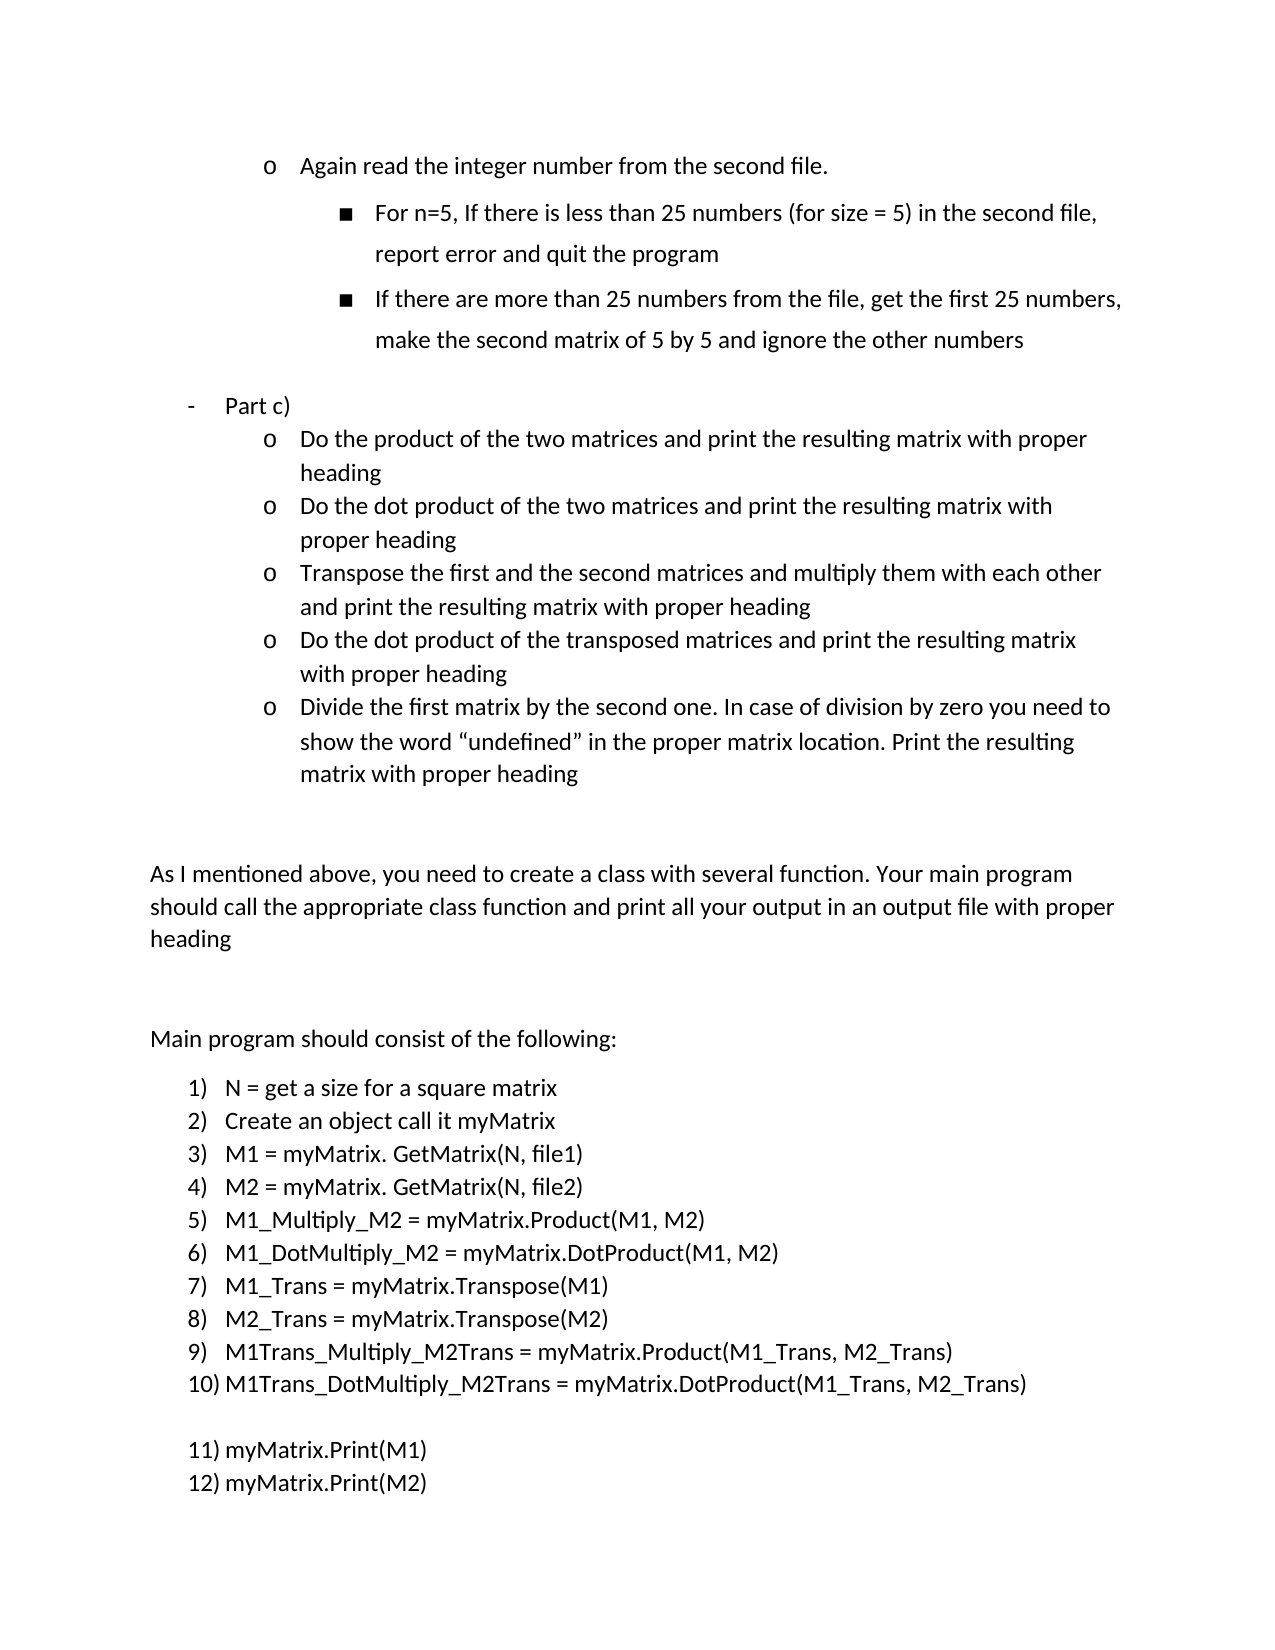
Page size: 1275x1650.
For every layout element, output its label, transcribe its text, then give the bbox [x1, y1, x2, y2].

list myMatrix.Print(M1) [187, 1434, 1125, 1465]
list Divide the first matrix by the second one. In case of division by zero you need to show the word “undefined” in the proper matrix location. Print the resulting matrix with proper heading [262, 692, 1125, 789]
list M2 = myMatrix. GetMatrix(N, file2) [187, 1171, 1125, 1202]
text Main program should consist of the following: [150, 1023, 1125, 1053]
list For n=5, If there is less than 25 numbers (for size = 5) in the second file, report error and quit the program [337, 184, 1125, 268]
list Again read the integer number from the second file. [262, 150, 1125, 182]
list M2_Trans = myMatrix.Transpose(M2) [187, 1303, 1125, 1333]
list M1 = myMatrix. GetMatrix(N, file1) [187, 1138, 1125, 1169]
list Part c) [187, 390, 1125, 421]
list If there are more than 25 numbers from the file, get the first 25 numbers, make the second matrix of 5 by 5 and ignore the other numbers [337, 271, 1125, 355]
list M1Trans_Multiply_M2Trans = myMatrix.Product(M1_Trans, M2_Trans) [187, 1336, 1125, 1366]
list M1_DotMultiply_M2 = myMatrix.DotProduct(M1, M2) [187, 1237, 1125, 1267]
list Transpose the first and the second matrices and multiply them with each other and print the resulting matrix with proper heading [262, 557, 1125, 622]
text As I mentioned above, you need to create a class with several function. Your main program should call the appropriate class function and print all your output in an output file with proper heading [150, 858, 1125, 954]
list M1_Multiply_M2 = myMatrix.Product(M1, M2) [187, 1204, 1125, 1234]
list Do the product of the two matrices and print the resulting matrix with proper heading [262, 423, 1125, 488]
list M1Trans_DotMultiply_M2Trans = myMatrix.DotProduct(M1_Trans, M2_Trans) [187, 1369, 1125, 1399]
list M1_Trans = myMatrix.Transpose(M1) [187, 1270, 1125, 1300]
list Do the dot product of the two matrices and print the resulting matrix with proper heading [262, 490, 1125, 555]
list N = get a size for a square matrix [187, 1072, 1125, 1103]
list Create an object call it myMatrix [187, 1105, 1125, 1136]
list myMatrix.Print(M2) [187, 1467, 1125, 1498]
list Do the dot product of the transposed matrices and print the resulting matrix with proper heading [262, 624, 1125, 689]
